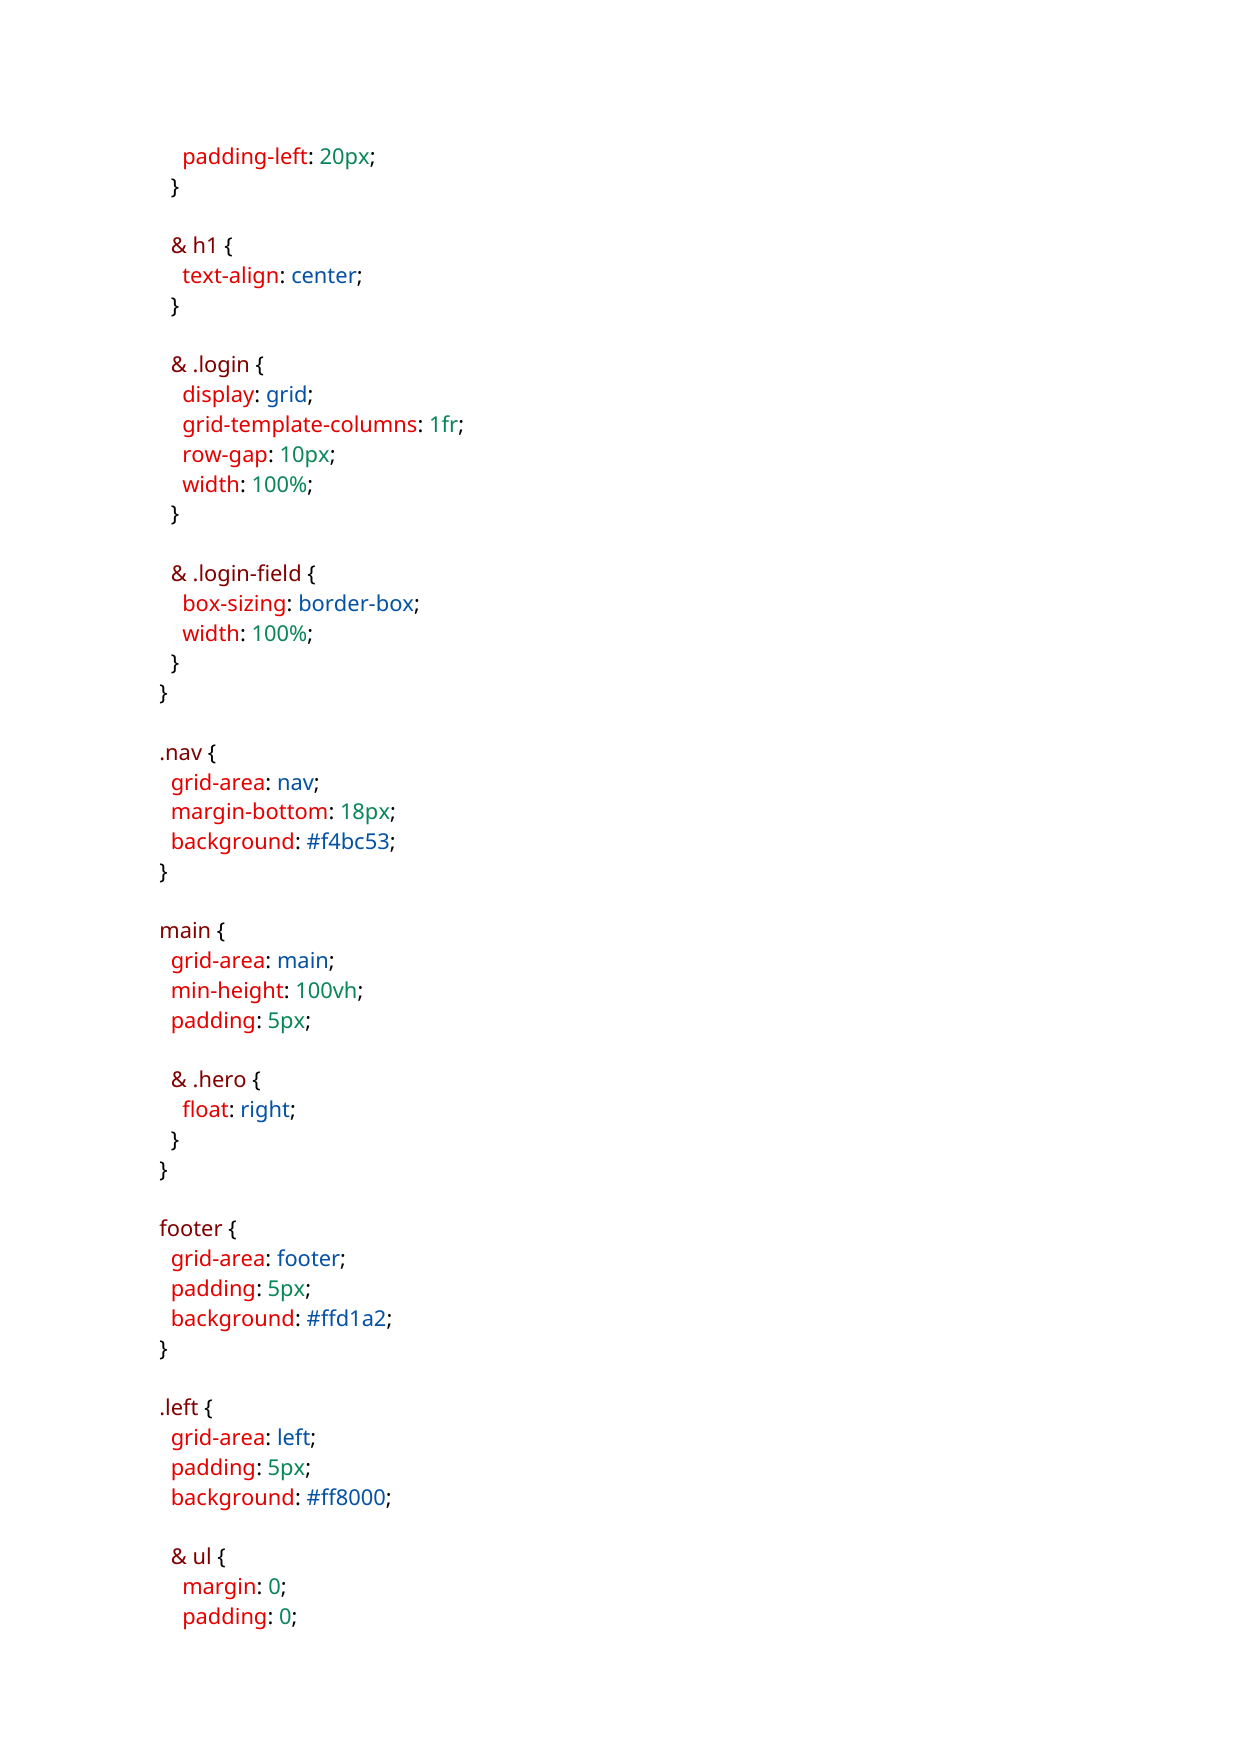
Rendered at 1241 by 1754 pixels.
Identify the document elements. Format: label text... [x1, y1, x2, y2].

text grid-template-columns: 1fr; [148, 409, 1122, 439]
text grid-area: nav; [148, 767, 1122, 796]
text } [148, 1333, 1122, 1362]
text & h1 { [148, 230, 1122, 260]
text } [148, 1154, 1122, 1184]
text .nav { [148, 737, 1122, 767]
text grid-area: main; [148, 945, 1122, 975]
text & .login { [148, 349, 1122, 379]
text .left { [148, 1392, 1122, 1422]
text } [148, 1124, 1122, 1154]
text padding: 0; [148, 1601, 1122, 1631]
text text-align: center; [148, 260, 1122, 290]
text } [148, 171, 1122, 201]
text padding: 5px; [148, 1273, 1122, 1303]
text row-gap: 10px; [148, 439, 1122, 469]
text } [148, 856, 1122, 886]
text } [148, 647, 1122, 677]
text main { [148, 916, 1122, 945]
text float: right; [148, 1094, 1122, 1124]
text padding-left: 20px; [148, 141, 1122, 171]
text grid-area: left; [148, 1422, 1122, 1452]
text background: #ffd1a2; [148, 1303, 1122, 1333]
text grid-area: footer; [148, 1243, 1122, 1273]
text } [148, 290, 1122, 320]
text width: 100%; [148, 469, 1122, 498]
text footer { [148, 1213, 1122, 1243]
text display: grid; [148, 379, 1122, 409]
text margin: 0; [148, 1571, 1122, 1601]
text & ul { [148, 1541, 1122, 1571]
text background: #f4bc53; [148, 826, 1122, 856]
text & .hero { [148, 1064, 1122, 1094]
text box-sizing: border-box; [148, 588, 1122, 618]
text min-height: 100vh; [148, 975, 1122, 1005]
text } [148, 677, 1122, 707]
text } [148, 498, 1122, 528]
text margin-bottom: 18px; [148, 796, 1122, 826]
text padding: 5px; [148, 1005, 1122, 1035]
text & .login-field { [148, 558, 1122, 588]
text background: #ff8000; [148, 1482, 1122, 1511]
text padding: 5px; [148, 1452, 1122, 1482]
text width: 100%; [148, 618, 1122, 647]
